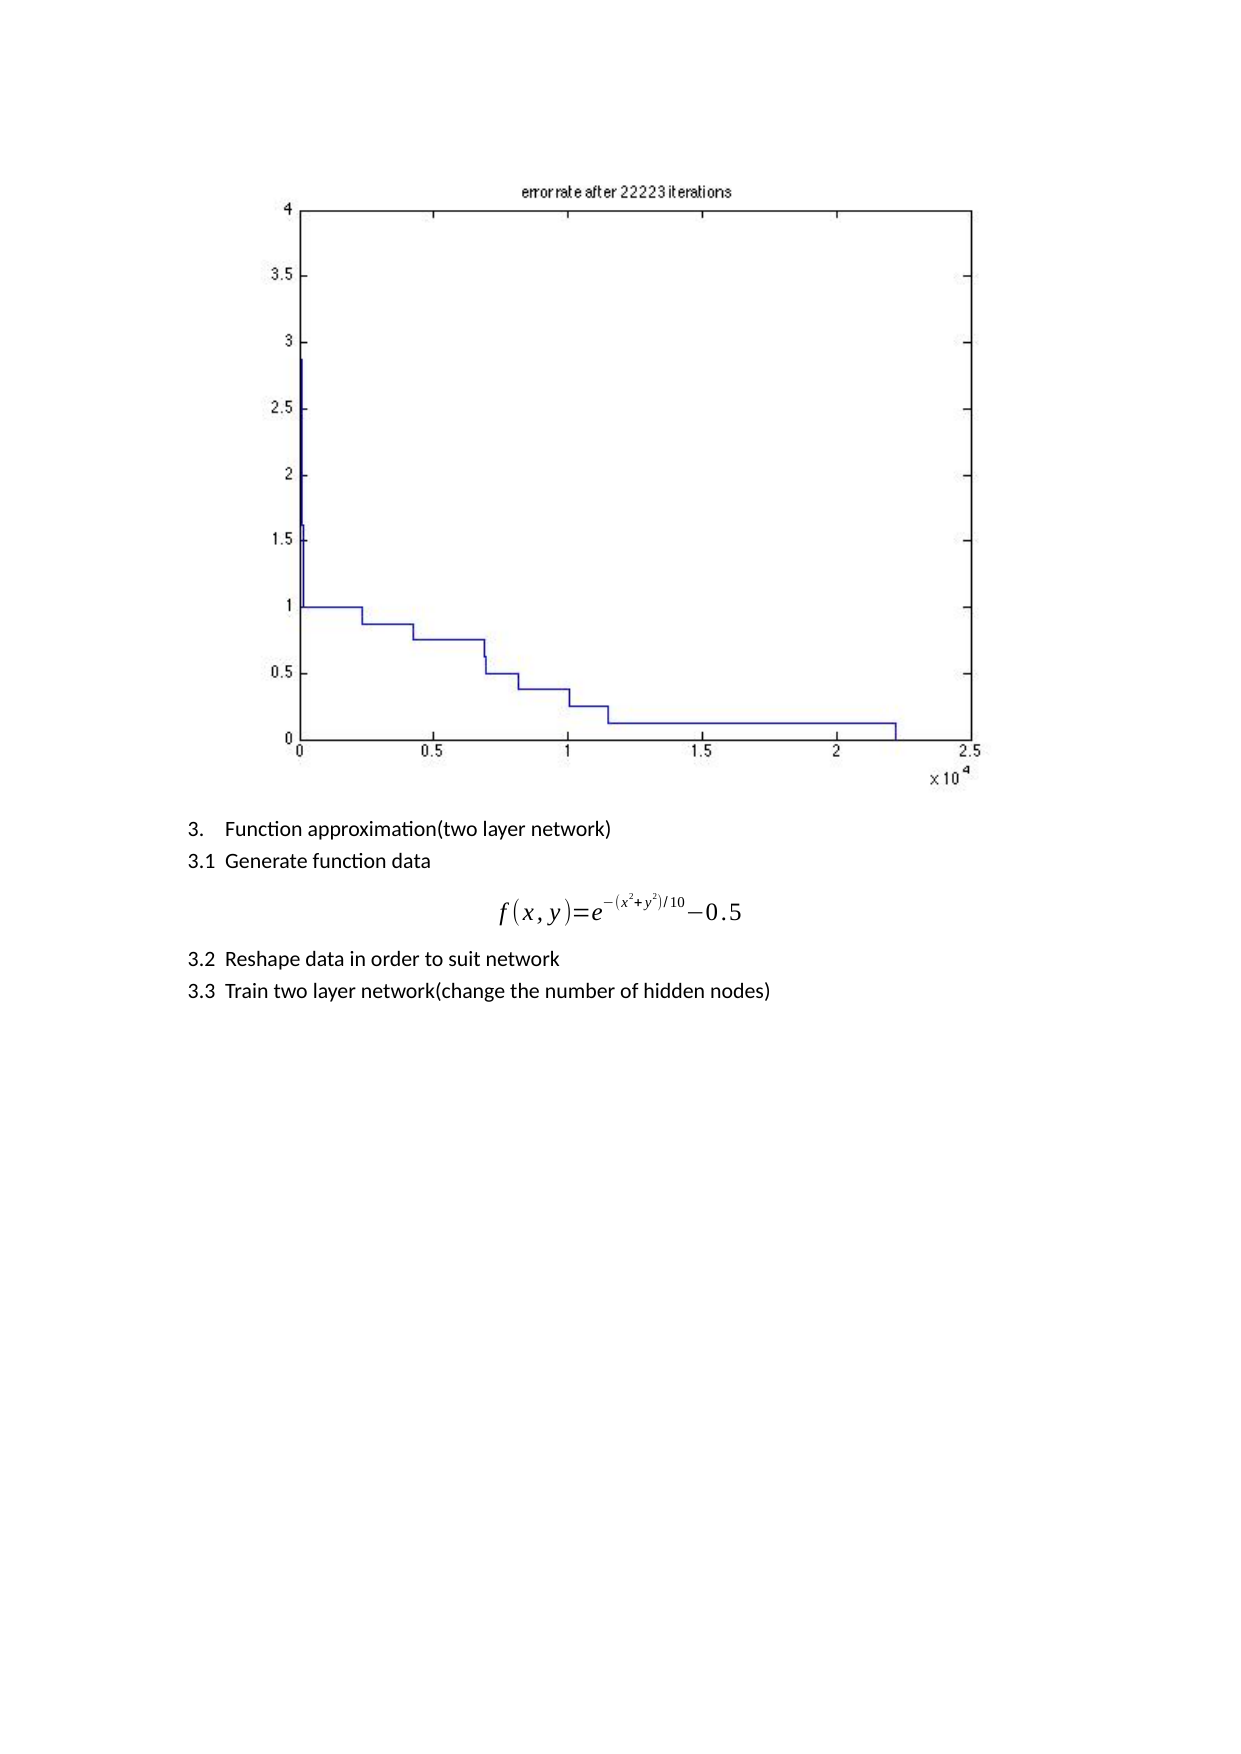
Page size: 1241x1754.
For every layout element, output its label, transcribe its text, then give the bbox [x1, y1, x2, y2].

list Generate function data [187, 844, 1053, 877]
list Train two layer network(change the number of hidden nodes) [187, 974, 1053, 1007]
picture [187, 162, 1053, 811]
list Reshape data in order to suit network [187, 942, 1053, 974]
list Function approximation(two layer network) [187, 812, 1053, 844]
